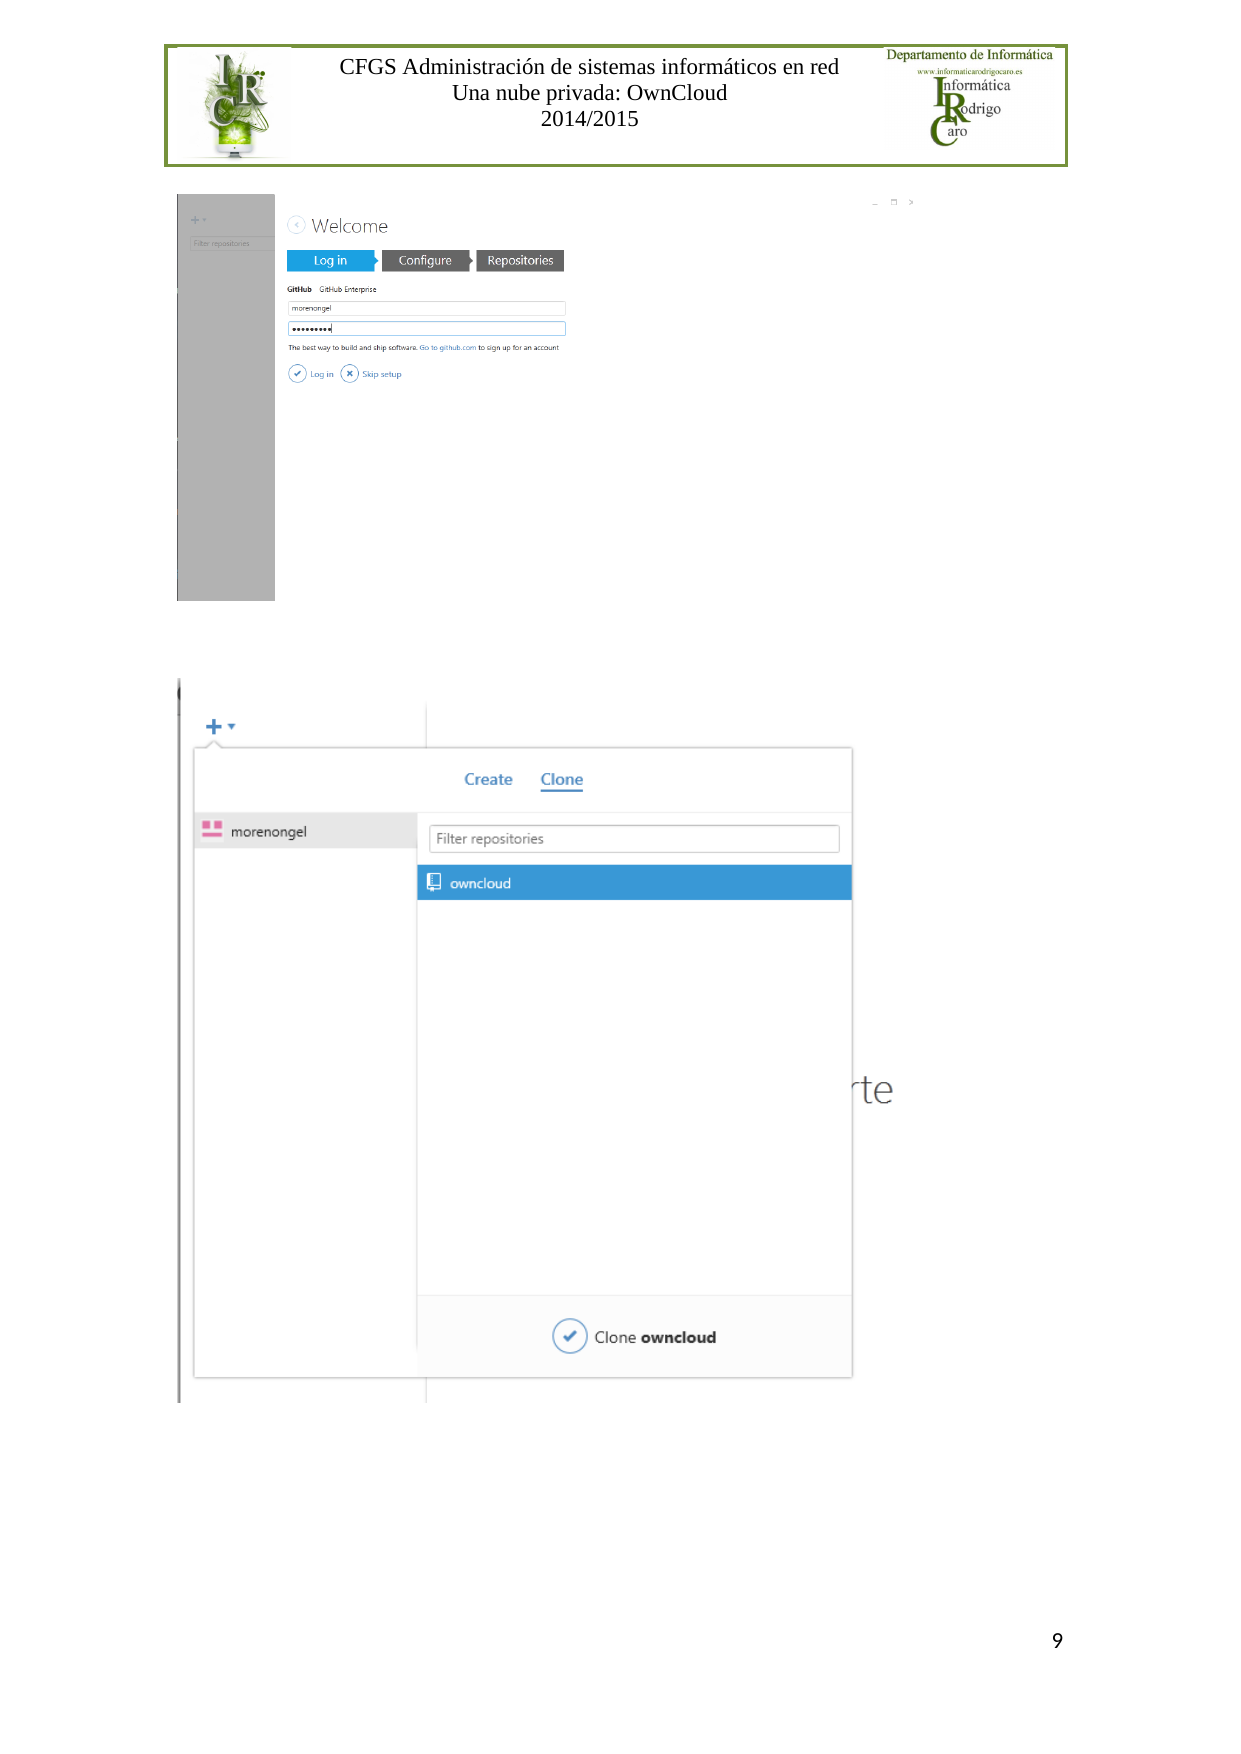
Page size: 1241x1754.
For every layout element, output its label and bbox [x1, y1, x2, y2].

picture [177, 194, 913, 601]
picture [177, 678, 893, 1403]
picture [883, 47, 1056, 150]
picture [177, 47, 292, 164]
